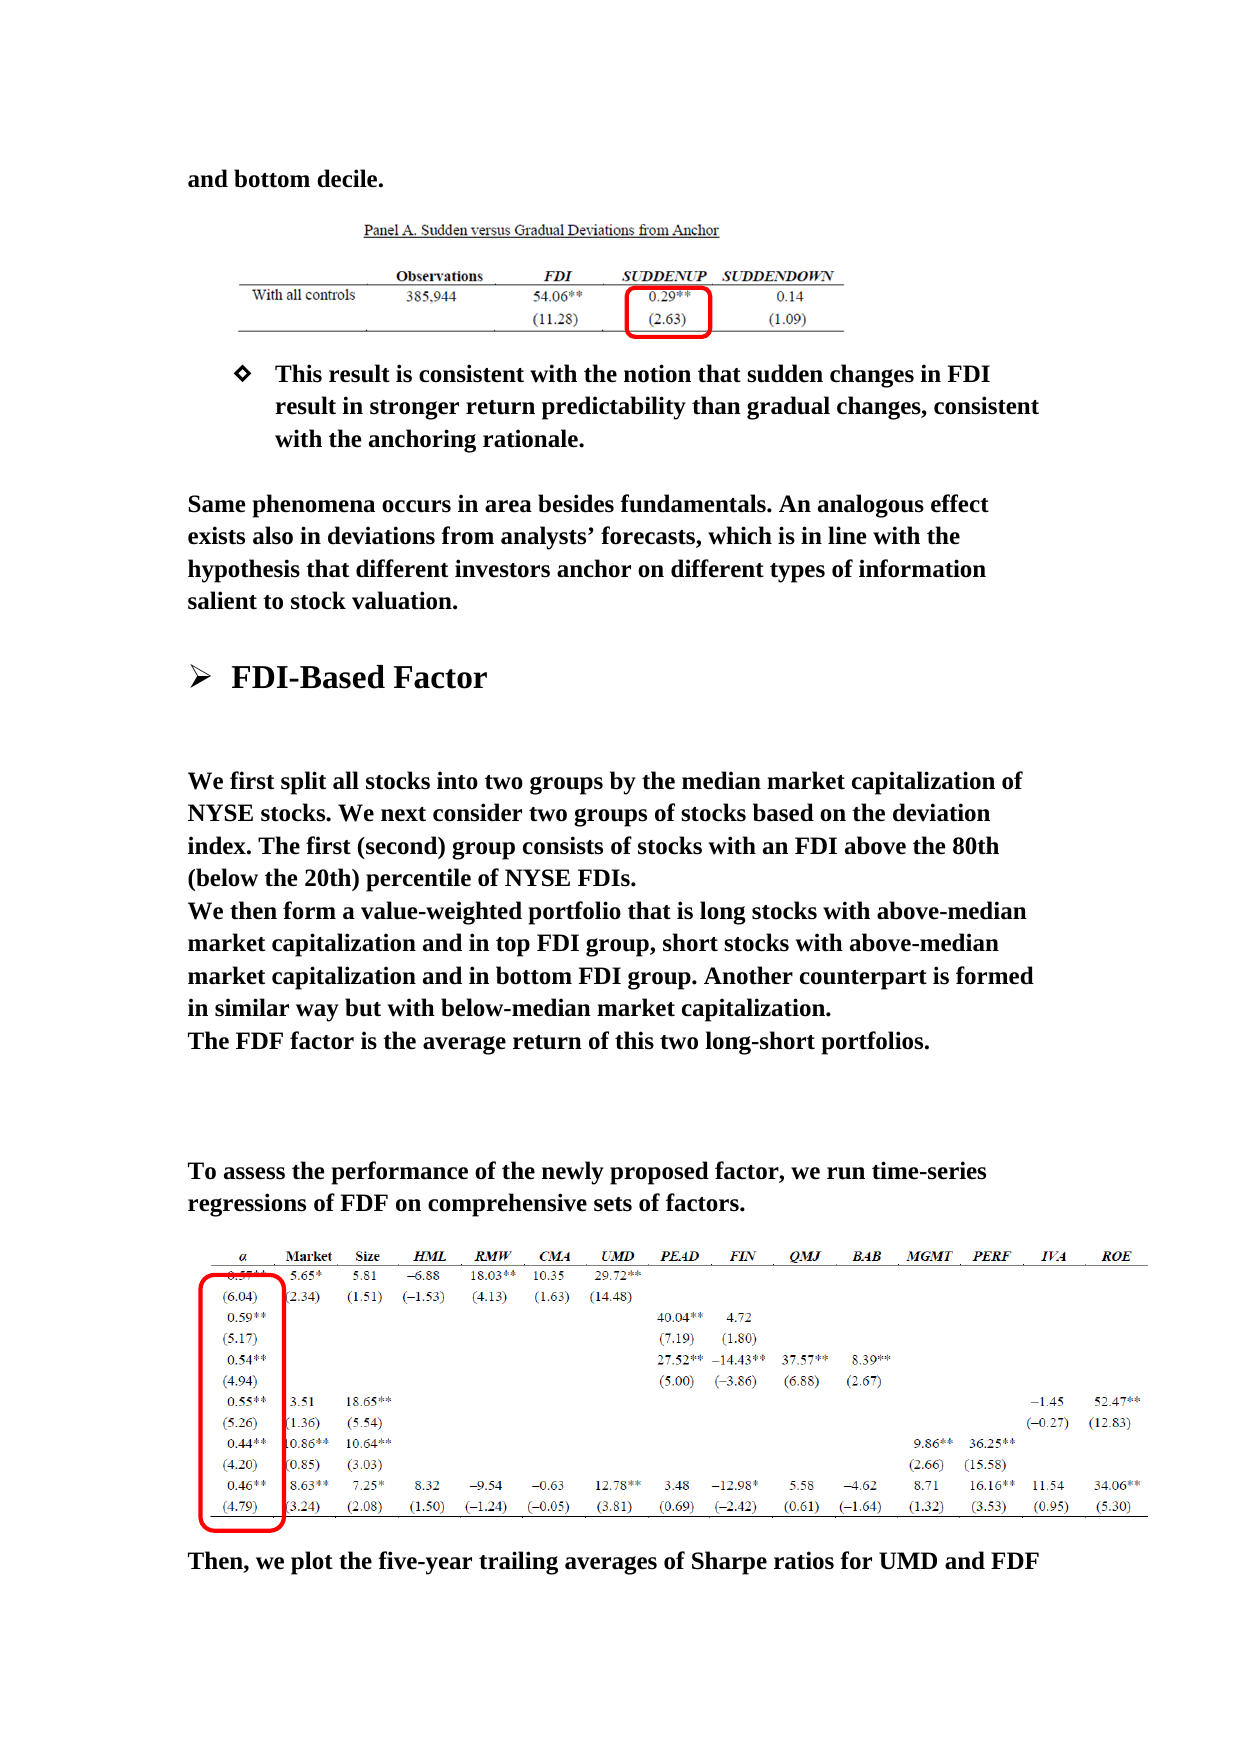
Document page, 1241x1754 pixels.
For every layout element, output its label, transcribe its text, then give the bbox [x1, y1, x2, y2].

picture [203, 1277, 281, 1519]
text The FDF factor is the average return of this two long-short portfolios. [187, 1024, 1053, 1057]
subtitle FDI-Based Factor [187, 644, 1053, 709]
picture [187, 1219, 1171, 1519]
list This result is consistent with the notion that sudden changes in FDI result in stronger return predictability than gradual changes, consistent with the anchoring rationale. [231, 357, 1053, 454]
text We then form a value-weighted portfolio that is long stocks with above-median market capitalization and in top FDI group, short stocks with above-median market capitalization and in bottom FDI group. Another counterpart is formed in similar way but with below-median market capitalization. [187, 894, 1053, 1024]
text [187, 162, 1053, 194]
picture [187, 194, 862, 349]
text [187, 1544, 1053, 1577]
text Same phenomena occurs in area besides fundamentals. An analogous effect exists also in deviations from analysts’ forecasts, which is in line with the hypothesis that different investors anchor on different types of information salient to stock valuation. [187, 487, 1053, 617]
text We first split all stocks into two groups by the median market capitalization of NYSE stocks. We next consider two groups of stocks based on the deviation index. The first (second) group consists of stocks with an FDI above the 80th (below the 20th) percentile of NYSE FDIs. [187, 764, 1053, 894]
text To assess the performance of the newly proposed factor, we run time-series regressions of FDF on comprehensive sets of factors. [187, 1154, 1053, 1219]
